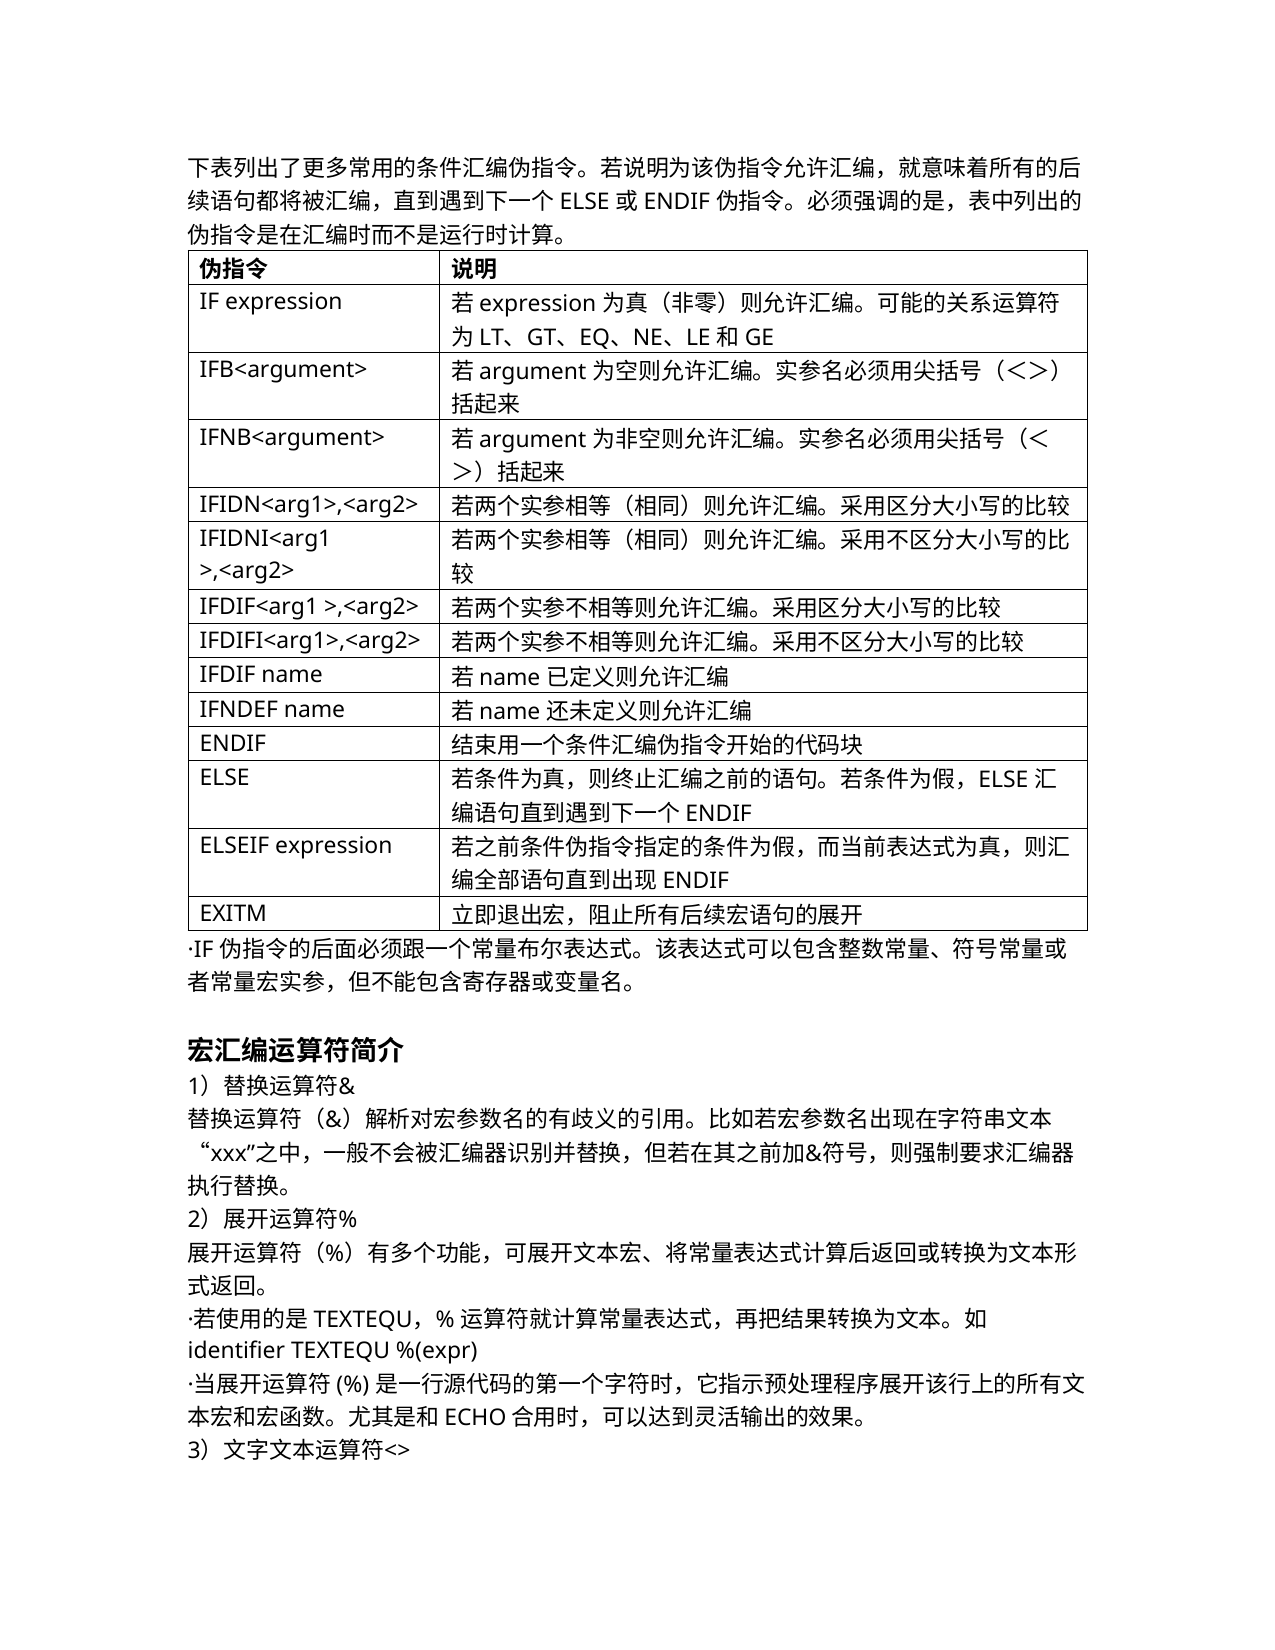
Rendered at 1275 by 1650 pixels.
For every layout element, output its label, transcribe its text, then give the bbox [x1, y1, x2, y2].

table_cell 若 name 已定义则允许汇编 [440, 658, 1087, 692]
text 下表列出了更多常用的条件汇编伪指令。若说明为该伪指令允许汇编，就意味着所有的后续语句都将被汇编，直到遇到下一个 ELSE 或 ENDIF 伪指令。必须强调的是，表中列出的伪指令是在汇编时而不是运行时计算。 [187, 150, 1087, 250]
table_cell 若条件为真，则终止汇编之前的语句。若条件为假，ELSE 汇编语句直到遇到下一个 ENDIF [440, 761, 1087, 828]
table_cell IFNDEF name [189, 693, 439, 726]
table_cell 若 argument 为非空则允许汇编。实参名必须用尖括号（＜＞）括起来 [440, 420, 1087, 487]
text ·当展开运算符 (%) 是一行源代码的第一个字符时，它指示预处理程序展开该行上的所有文本宏和宏函数。尤其是和ECHO合用时，可以达到灵活输出的效果。 [187, 1366, 1087, 1432]
table_cell 若两个实参不相等则允许汇编。采用不区分大小写的比较 [440, 624, 1087, 657]
text 3）文字文本运算符<> [187, 1432, 1087, 1466]
table_cell IFDIF name [189, 658, 439, 692]
table_cell EXITM [189, 897, 439, 930]
table_cell IFIDNI<arg1 >,<arg2> [189, 522, 439, 589]
table_header 伪指令 [189, 251, 439, 284]
table_cell 若两个实参相等（相同）则允许汇编。采用区分大小写的比较 [440, 488, 1087, 521]
text identifier TEXTEQU %(expr) [187, 1334, 1087, 1366]
table_cell ELSE [189, 761, 439, 828]
table_cell 若 name 还未定义则允许汇编 [440, 693, 1087, 726]
table_cell IFNB<argument> [189, 420, 439, 487]
table_cell IFIDN<arg1>,<arg2> [189, 488, 439, 521]
text 1）替换运算符& [187, 1068, 1087, 1101]
table_cell 结束用一个条件汇编伪指令开始的代码块 [440, 727, 1087, 760]
text ·若使用的是 TEXTEQU，% 运算符就计算常量表达式，再把结果转换为文本。如 [187, 1301, 1087, 1334]
table_cell IF expression [189, 285, 439, 352]
table_cell 若 argument 为空则允许汇编。实参名必须用尖括号（＜＞）括起来 [440, 353, 1087, 419]
table_cell 若两个实参相等（相同）则允许汇编。采用不区分大小写的比较 [440, 522, 1087, 589]
subtitle 宏汇编运算符简介 [187, 1029, 1087, 1068]
table_cell 若 expression 为真（非零）则允许汇编。可能的关系运算符为 LT、GT、EQ、NE、LE 和 GE [440, 285, 1087, 352]
table_header 说明 [440, 251, 1087, 284]
table_cell IFB<argument> [189, 353, 439, 419]
table_cell ELSEIF expression [189, 829, 439, 896]
table_cell IFDIF<arg1 >,<arg2> [189, 590, 439, 623]
text 2）展开运算符% [187, 1201, 1087, 1234]
table_cell 立即退出宏，阻止所有后续宏语句的展开 [440, 897, 1087, 930]
table_cell ENDIF [189, 727, 439, 760]
table_cell IFDIFI<arg1>,<arg2> [189, 624, 439, 657]
table_cell 若两个实参不相等则允许汇编。采用区分大小写的比较 [440, 590, 1087, 623]
text 展开运算符（%）有多个功能，可展开文本宏、将常量表达式计算后返回或转换为文本形式返回。 [187, 1234, 1087, 1301]
text 替换运算符（&）解析对宏参数名的有歧义的引用。比如若宏参数名出现在字符串文本“xxx”之中，一般不会被汇编器识别并替换，但若在其之前加&符号，则强制要求汇编器执行替换。 [187, 1101, 1087, 1201]
table_cell 若之前条件伪指令指定的条件为假，而当前表达式为真，则汇编全部语句直到出现 ENDIF [440, 829, 1087, 896]
text ·IF 伪指令的后面必须跟一个常量布尔表达式。该表达式可以包含整数常量、符号常量或者常量宏实参，但不能包含寄存器或变量名。 [187, 931, 1087, 997]
